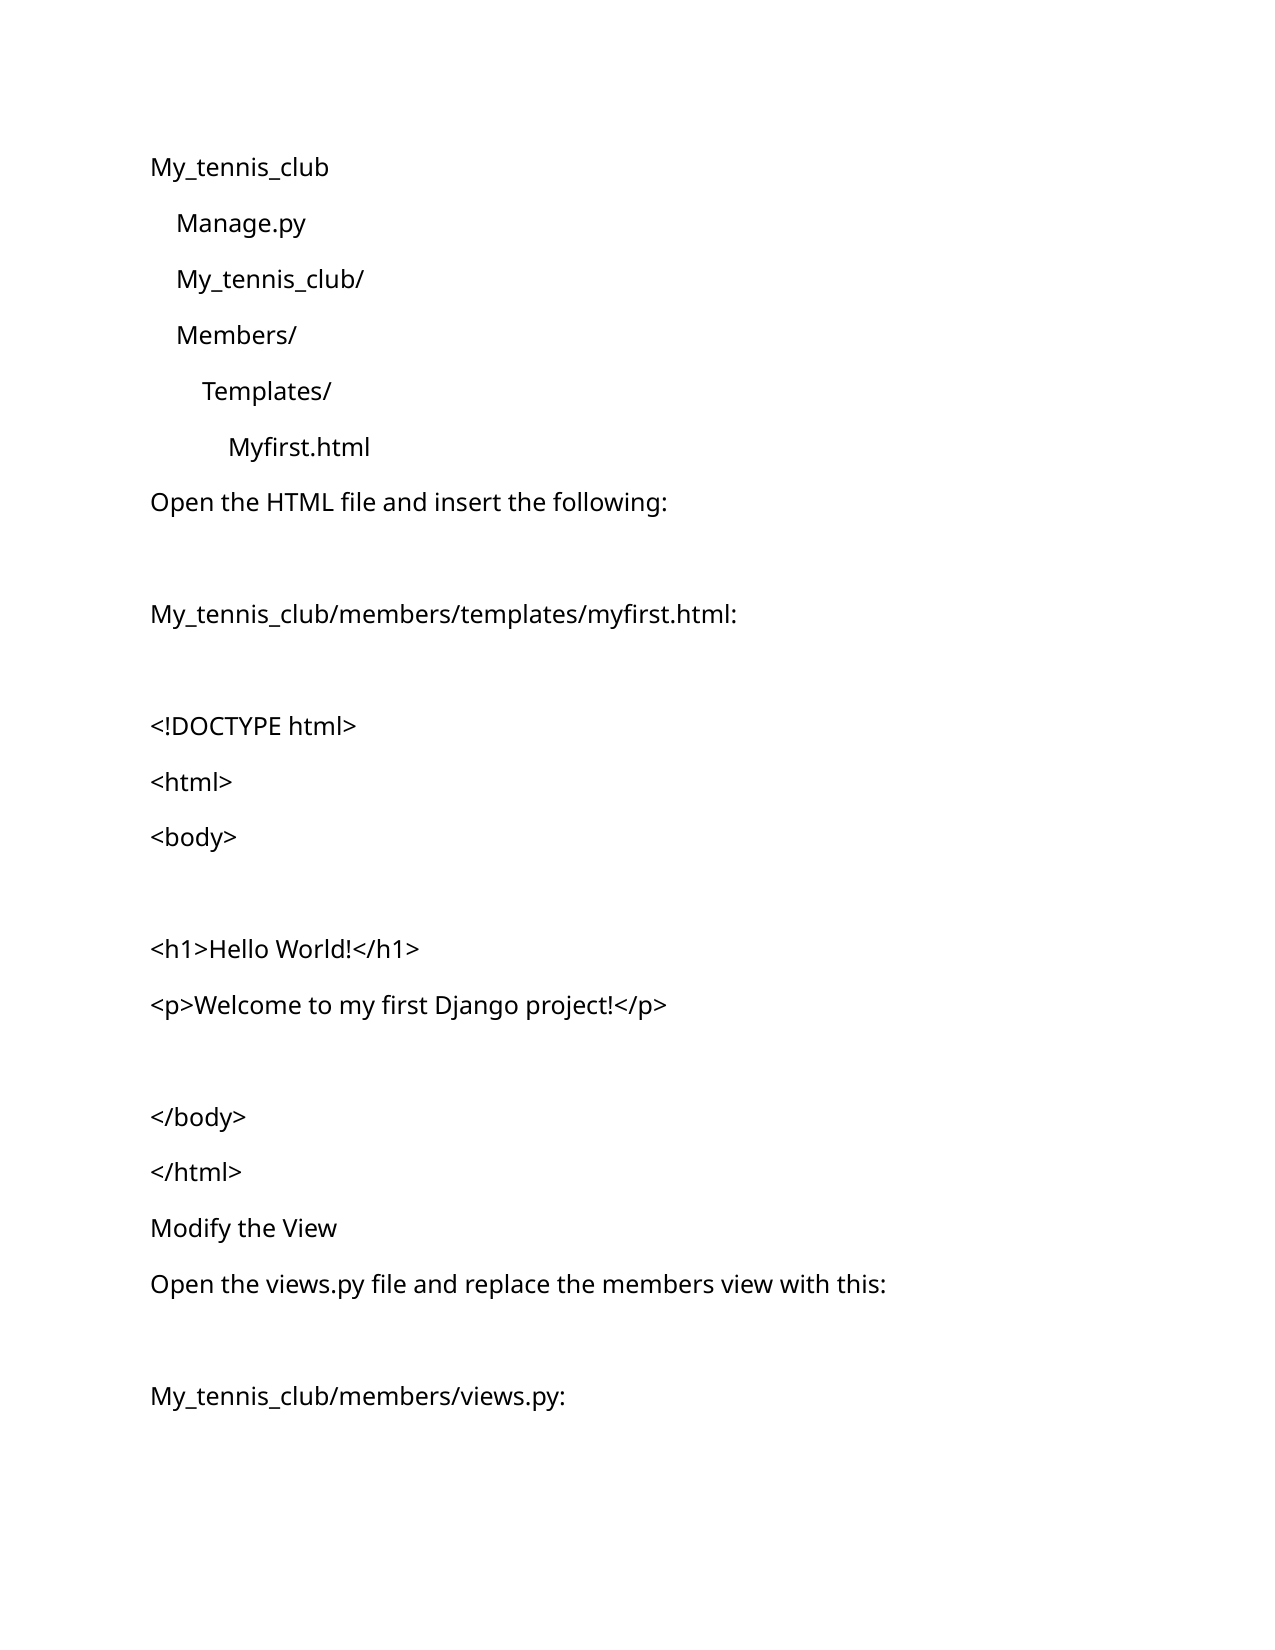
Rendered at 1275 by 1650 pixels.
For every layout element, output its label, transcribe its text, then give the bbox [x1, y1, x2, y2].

text <!DOCTYPE html> [150, 708, 1125, 742]
text My_tennis_club [150, 150, 1125, 184]
text <html> [150, 764, 1125, 798]
text <p>Welcome to my first Django project!</p> [150, 987, 1125, 1022]
text My_tennis_club/ [150, 262, 1125, 296]
text Myfirst.html [150, 429, 1125, 463]
text Open the views.py file and replace the members view with this: [150, 1267, 1125, 1301]
text Templates/ [150, 373, 1125, 407]
text Members/ [150, 317, 1125, 352]
text </html> [150, 1155, 1125, 1189]
text Modify the View [150, 1211, 1125, 1245]
text My_tennis_club/members/templates/myfirst.html: [150, 597, 1125, 631]
text Open the HTML file and insert the following: [150, 485, 1125, 519]
text </body> [150, 1099, 1125, 1133]
text Manage.py [150, 206, 1125, 240]
text <h1>Hello World!</h1> [150, 932, 1125, 966]
text <body> [150, 820, 1125, 854]
text My_tennis_club/members/views.py: [150, 1378, 1125, 1412]
